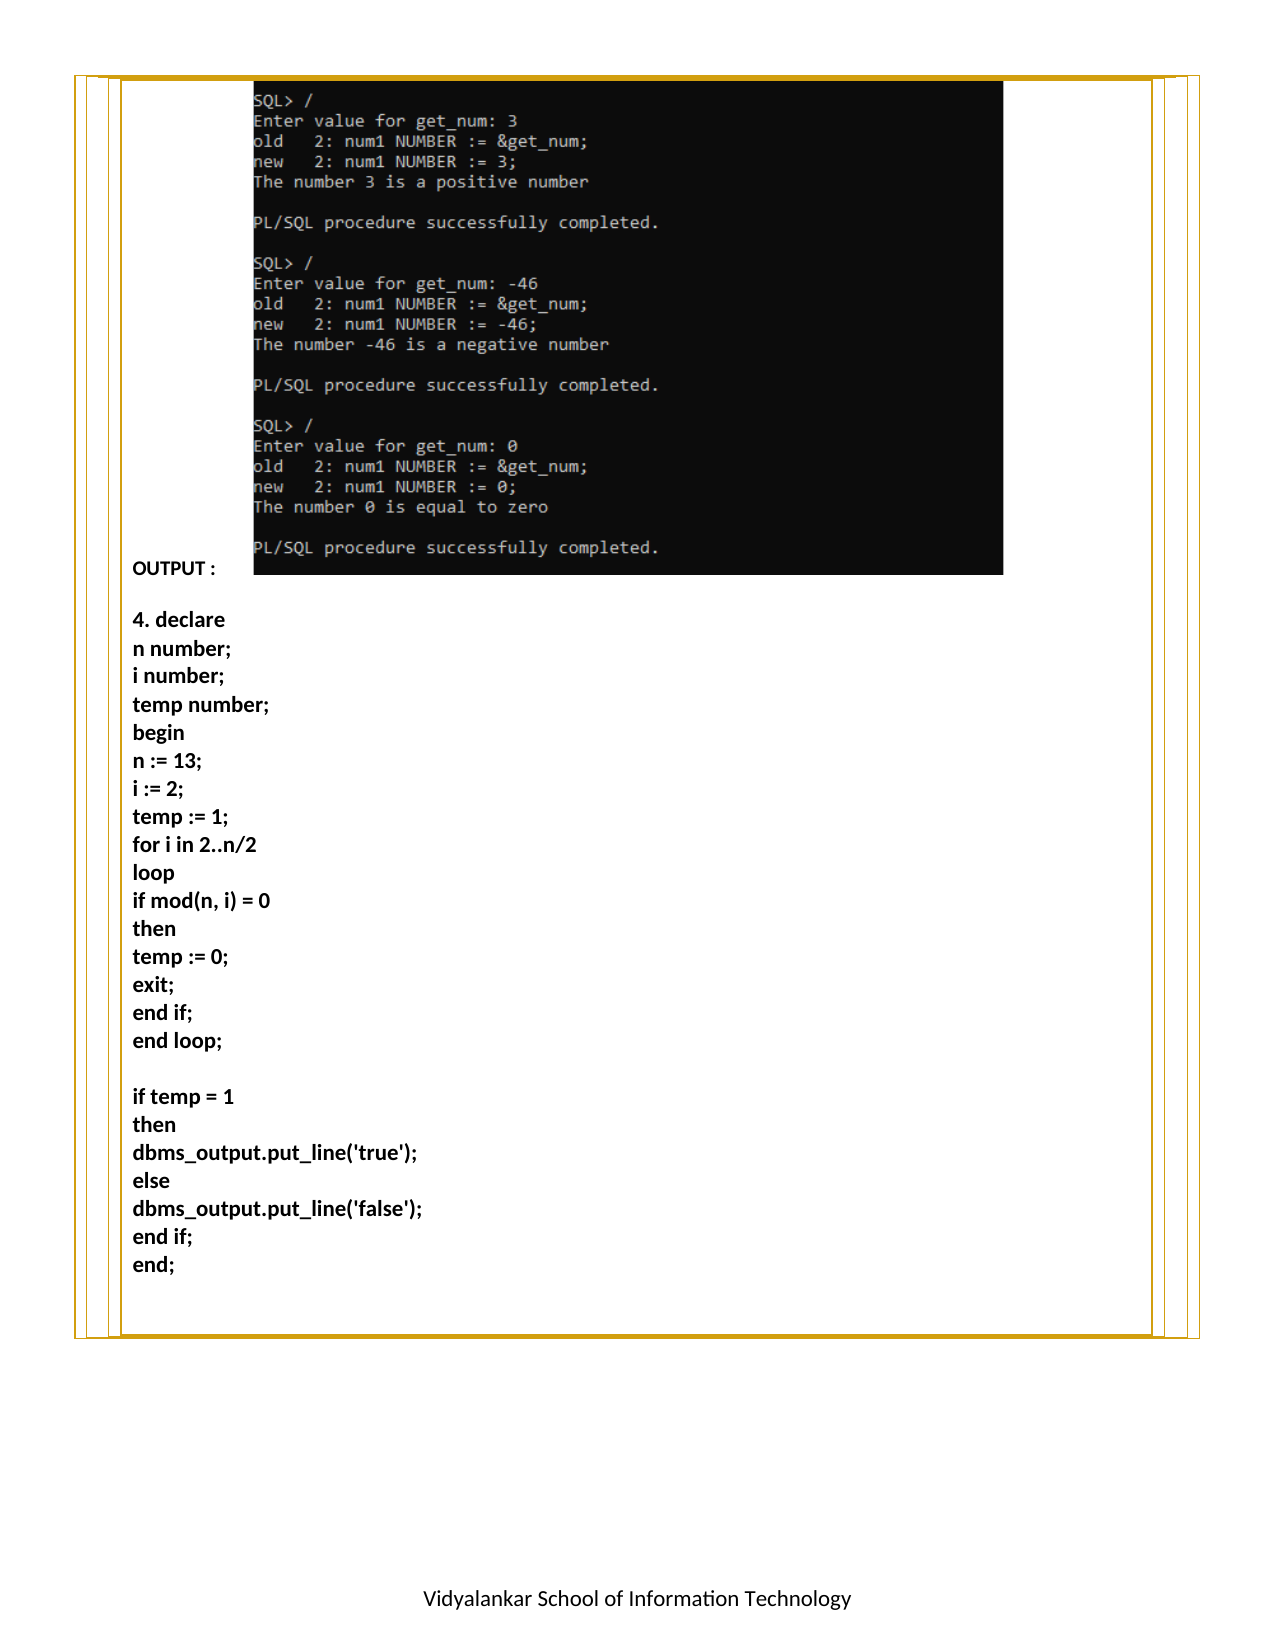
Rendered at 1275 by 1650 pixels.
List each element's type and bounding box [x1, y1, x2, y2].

picture [253, 81, 1004, 575]
table_cell [122, 81, 1151, 1334]
table_cell [1153, 79, 1164, 1336]
table_cell [87, 77, 108, 1337]
table_cell [1188, 76, 1199, 1338]
table_cell [76, 76, 86, 1338]
table_cell [109, 79, 120, 1336]
table_cell [1165, 77, 1187, 1337]
